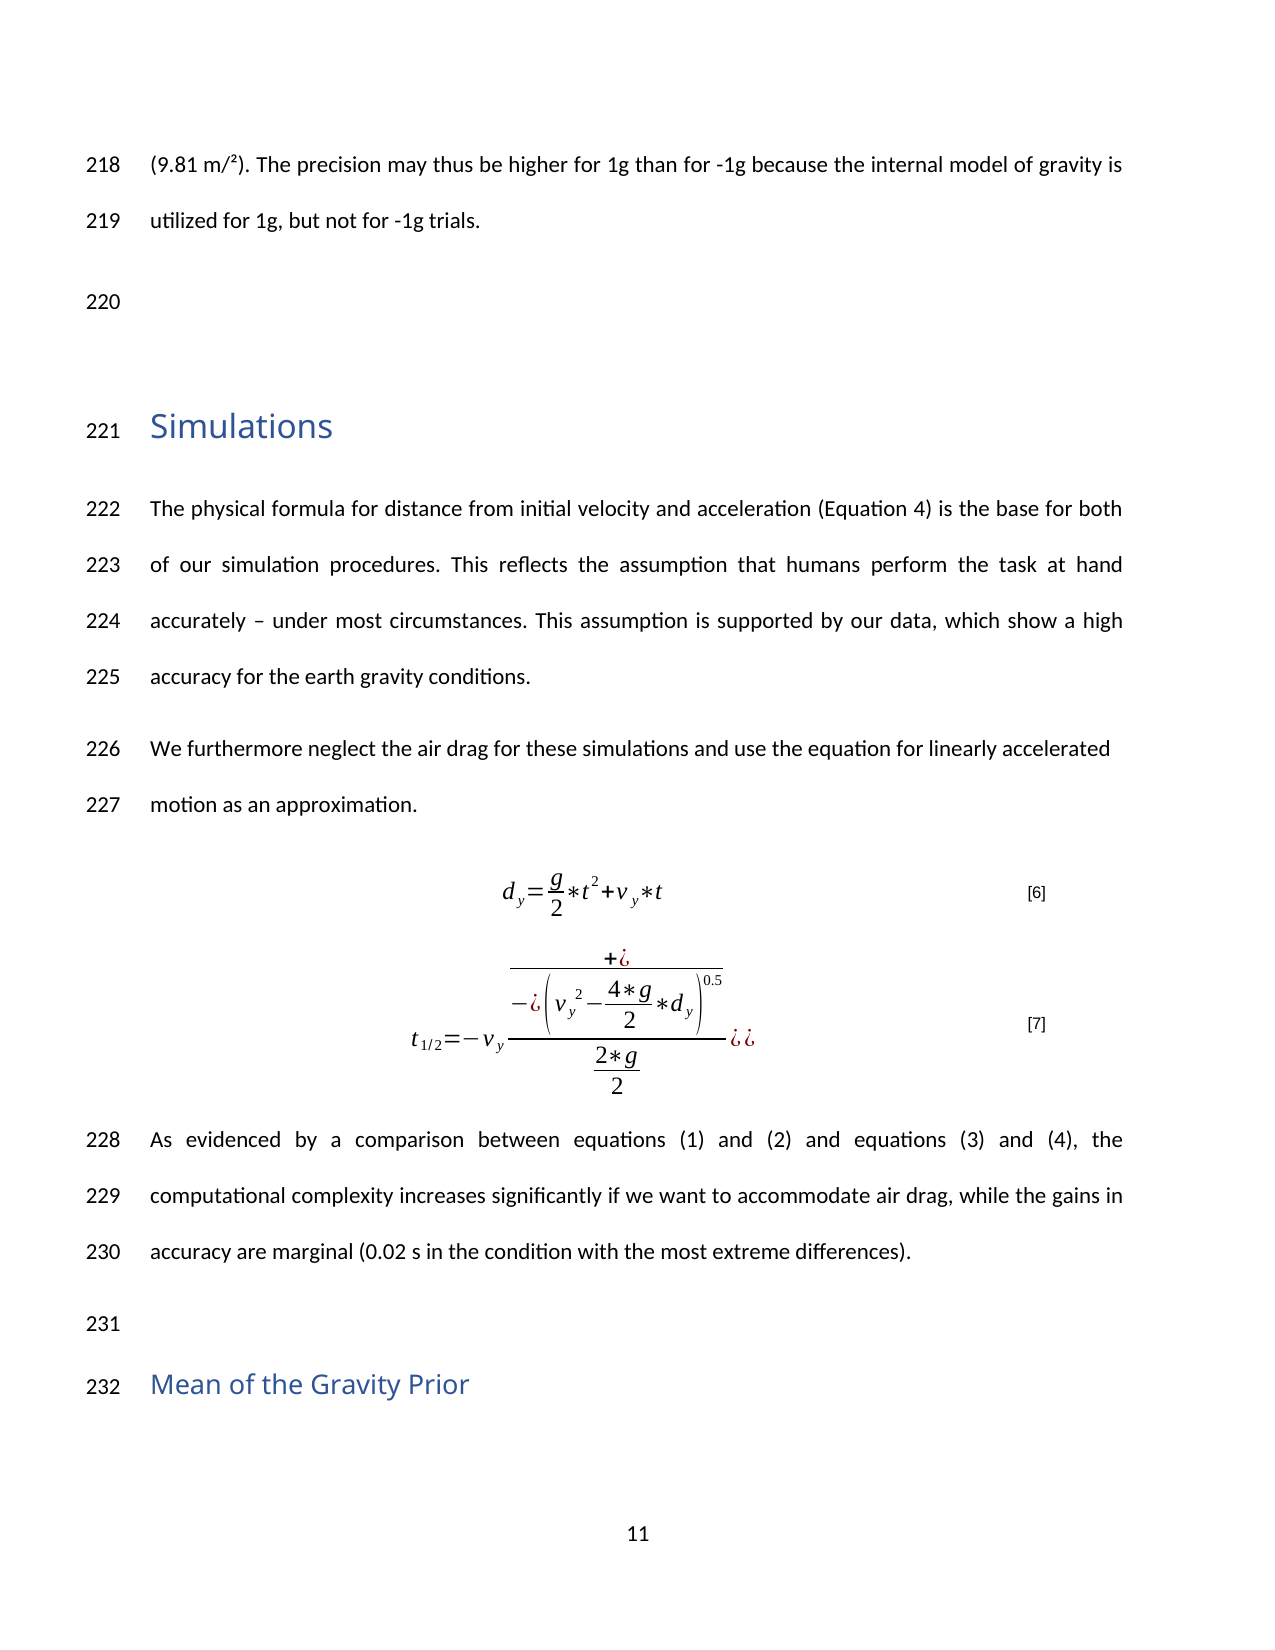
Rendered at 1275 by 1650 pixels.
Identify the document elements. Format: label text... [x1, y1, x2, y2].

subtitle Simulations [150, 403, 1125, 448]
table_cell [150, 948, 1016, 1125]
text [150, 150, 1125, 234]
text As evidenced by a comparison between equations (1) and (2) and equations (3) and (4), the computational complexity increases significantly if we want to accommodate air drag, while the gains in accuracy are marginal (0.02 s in the condition with the most extreme differences). [150, 1125, 1125, 1265]
table_header [150, 863, 1016, 948]
text We furthermore neglect the air drag for these simulations and use the equation for linearly accelerated motion as an approximation. [150, 734, 1125, 819]
text The physical formula for distance from initial velocity and acceleration (Equation 4) is the base for both of our simulation procedures. This reflects the assumption that humans perform the task at hand accurately – under most circumstances. This assumption is supported by our data, which show a high accuracy for the earth gravity conditions. [150, 494, 1125, 690]
table_cell [7] [1016, 948, 1098, 1125]
text Mean of the Gravity Prior [150, 1366, 1125, 1402]
table_header [6] [1016, 863, 1098, 948]
